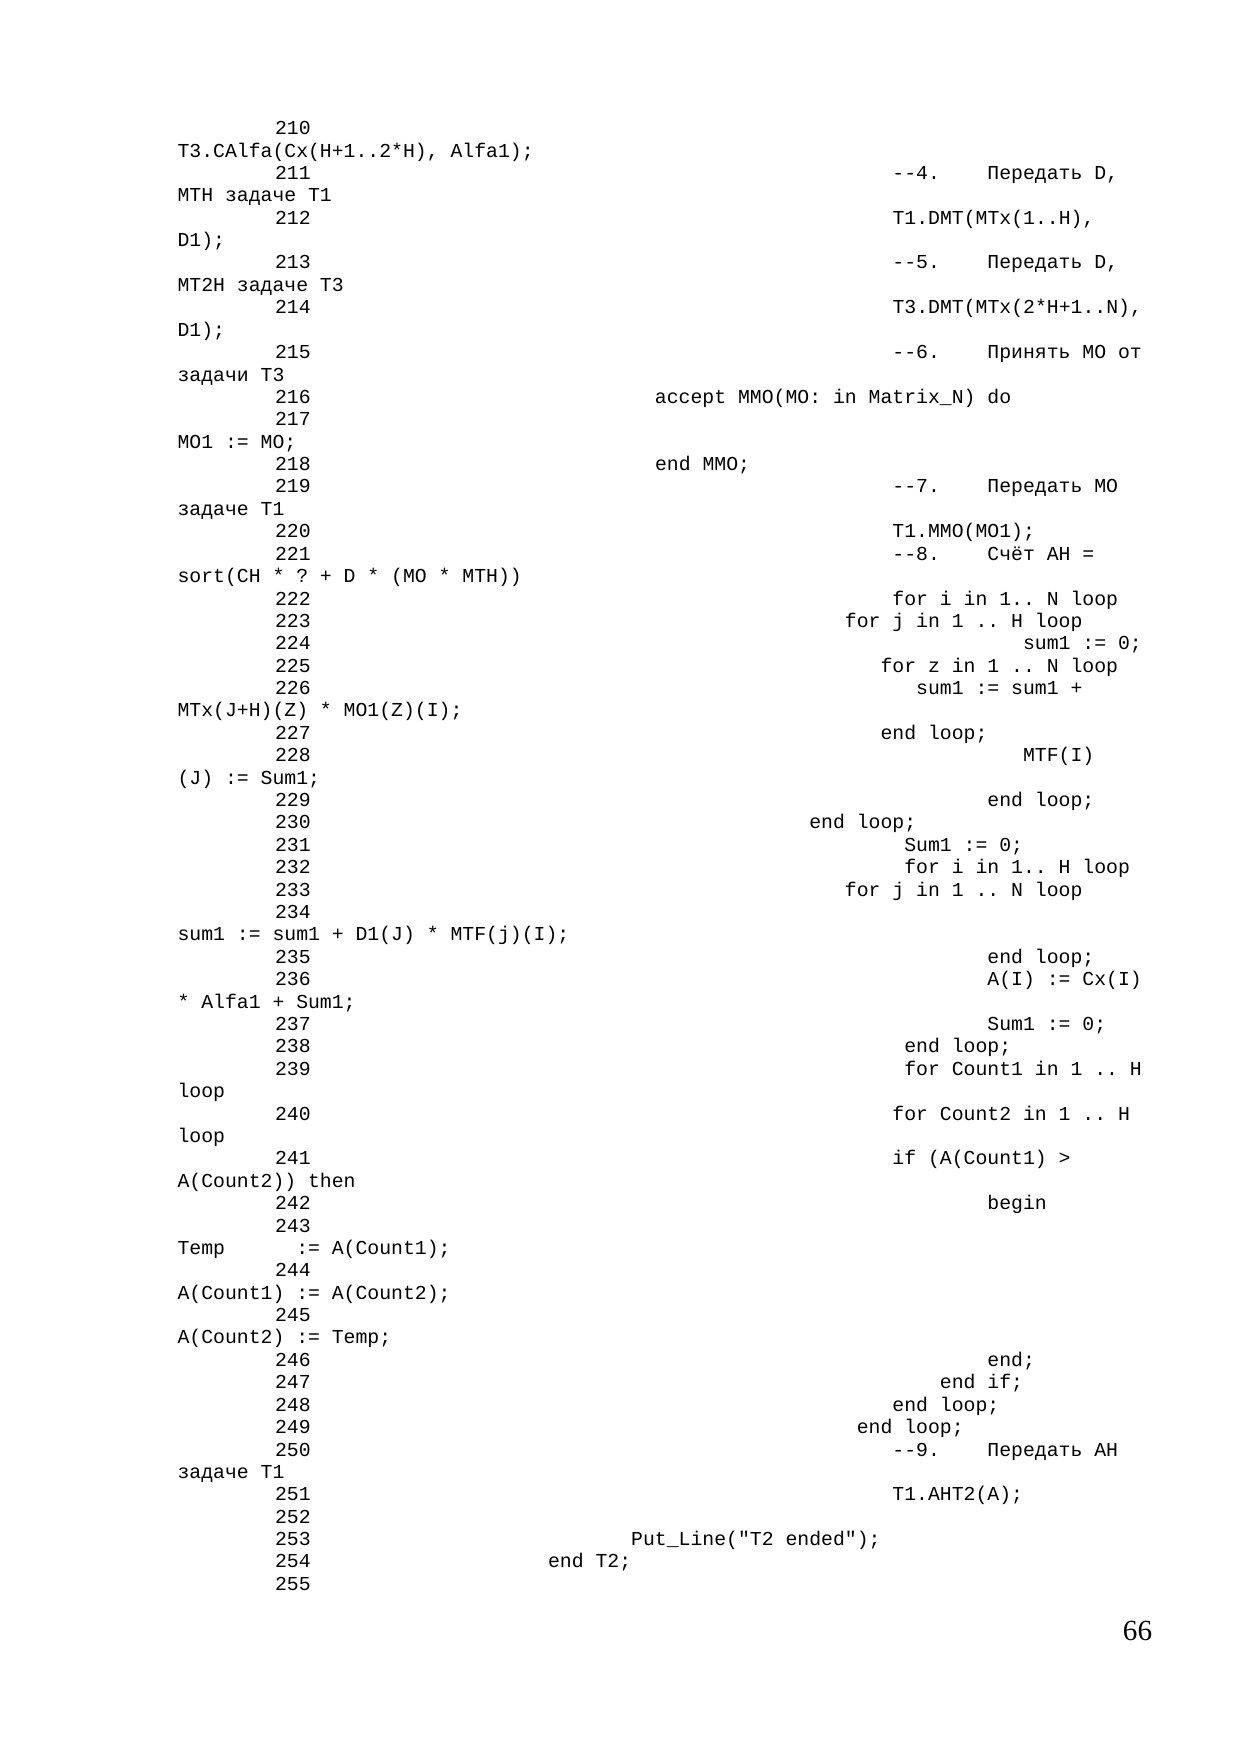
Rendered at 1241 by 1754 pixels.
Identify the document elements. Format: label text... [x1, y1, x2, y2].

text 242 begin [177, 1193, 1152, 1216]
text 254 end T2; [177, 1551, 1152, 1574]
text 223 for j in 1 .. H loop [177, 611, 1152, 633]
text 220 T1.MMO(MO1); [177, 521, 1152, 544]
text 234 sum1 := sum1 + D1(J) * MTF(j)(I); [177, 902, 1152, 947]
text 239 for Count1 in 1 .. H loop [177, 1059, 1152, 1103]
text 250 --9. Передать АН задаче Т1 [177, 1439, 1152, 1484]
text 210 T3.CAlfa(Cx(H+1..2*H), Alfa1); [177, 118, 1152, 163]
text 253 Put_Line("T2 ended"); [177, 1529, 1152, 1551]
text 224 sum1 := 0; [177, 633, 1152, 656]
text 249 end loop; [177, 1417, 1152, 1439]
text 216 accept MMO(MO: in Matrix_N) do [177, 387, 1152, 409]
text 229 end loop; [177, 790, 1152, 812]
text 233 for j in 1 .. N loop [177, 879, 1152, 902]
text 222 for i in 1.. N loop [177, 588, 1152, 611]
text 226 sum1 := sum1 + MTx(J+H)(Z) * MO1(Z)(I); [177, 678, 1152, 723]
text 221 --8. Счёт АН = sort(CH * ? + D * (MO * MTH)) [177, 544, 1152, 588]
text 240 for Count2 in 1 .. H loop [177, 1103, 1152, 1148]
text 230 end loop; [177, 812, 1152, 835]
text 228 MTF(I)(J) := Sum1; [177, 745, 1152, 790]
text 232 for i in 1.. H loop [177, 857, 1152, 879]
text 247 end if; [177, 1372, 1152, 1395]
text 215 --6. Принять МО от задачи Т3 [177, 342, 1152, 387]
text 237 Sum1 := 0; [177, 1014, 1152, 1036]
text 214 T3.DMT(MTx(2*H+1..N), D1); [177, 297, 1152, 342]
text 213 --5. Передать D, MT2H задаче Т3 [177, 252, 1152, 297]
text 212 T1.DMT(MTx(1..H), D1); [177, 208, 1152, 252]
text 236 A(I) := Cx(I) * Alfa1 + Sum1; [177, 969, 1152, 1014]
text 245 A(Count2) := Temp; [177, 1305, 1152, 1350]
text 255 [177, 1574, 1152, 1596]
text 252 [177, 1507, 1152, 1529]
text 225 for z in 1 .. N loop [177, 656, 1152, 678]
text 244 A(Count1) := A(Count2); [177, 1260, 1152, 1305]
text 211 --4. Передать D, MTH задаче Т1 [177, 163, 1152, 208]
text 241 if (A(Count1) > A(Count2)) then [177, 1148, 1152, 1193]
text 227 end loop; [177, 723, 1152, 745]
text 251 T1.AHT2(A); [177, 1484, 1152, 1507]
text 217 MO1 := MO; [177, 409, 1152, 454]
text 219 --7. Передать МО задаче Т1 [177, 476, 1152, 521]
text 248 end loop; [177, 1395, 1152, 1417]
text 238 end loop; [177, 1036, 1152, 1059]
text 243 Temp := A(Count1); [177, 1216, 1152, 1260]
text 246 end; [177, 1350, 1152, 1372]
text 235 end loop; [177, 947, 1152, 969]
text 218 end MMO; [177, 454, 1152, 476]
text 231 Sum1 := 0; [177, 835, 1152, 857]
